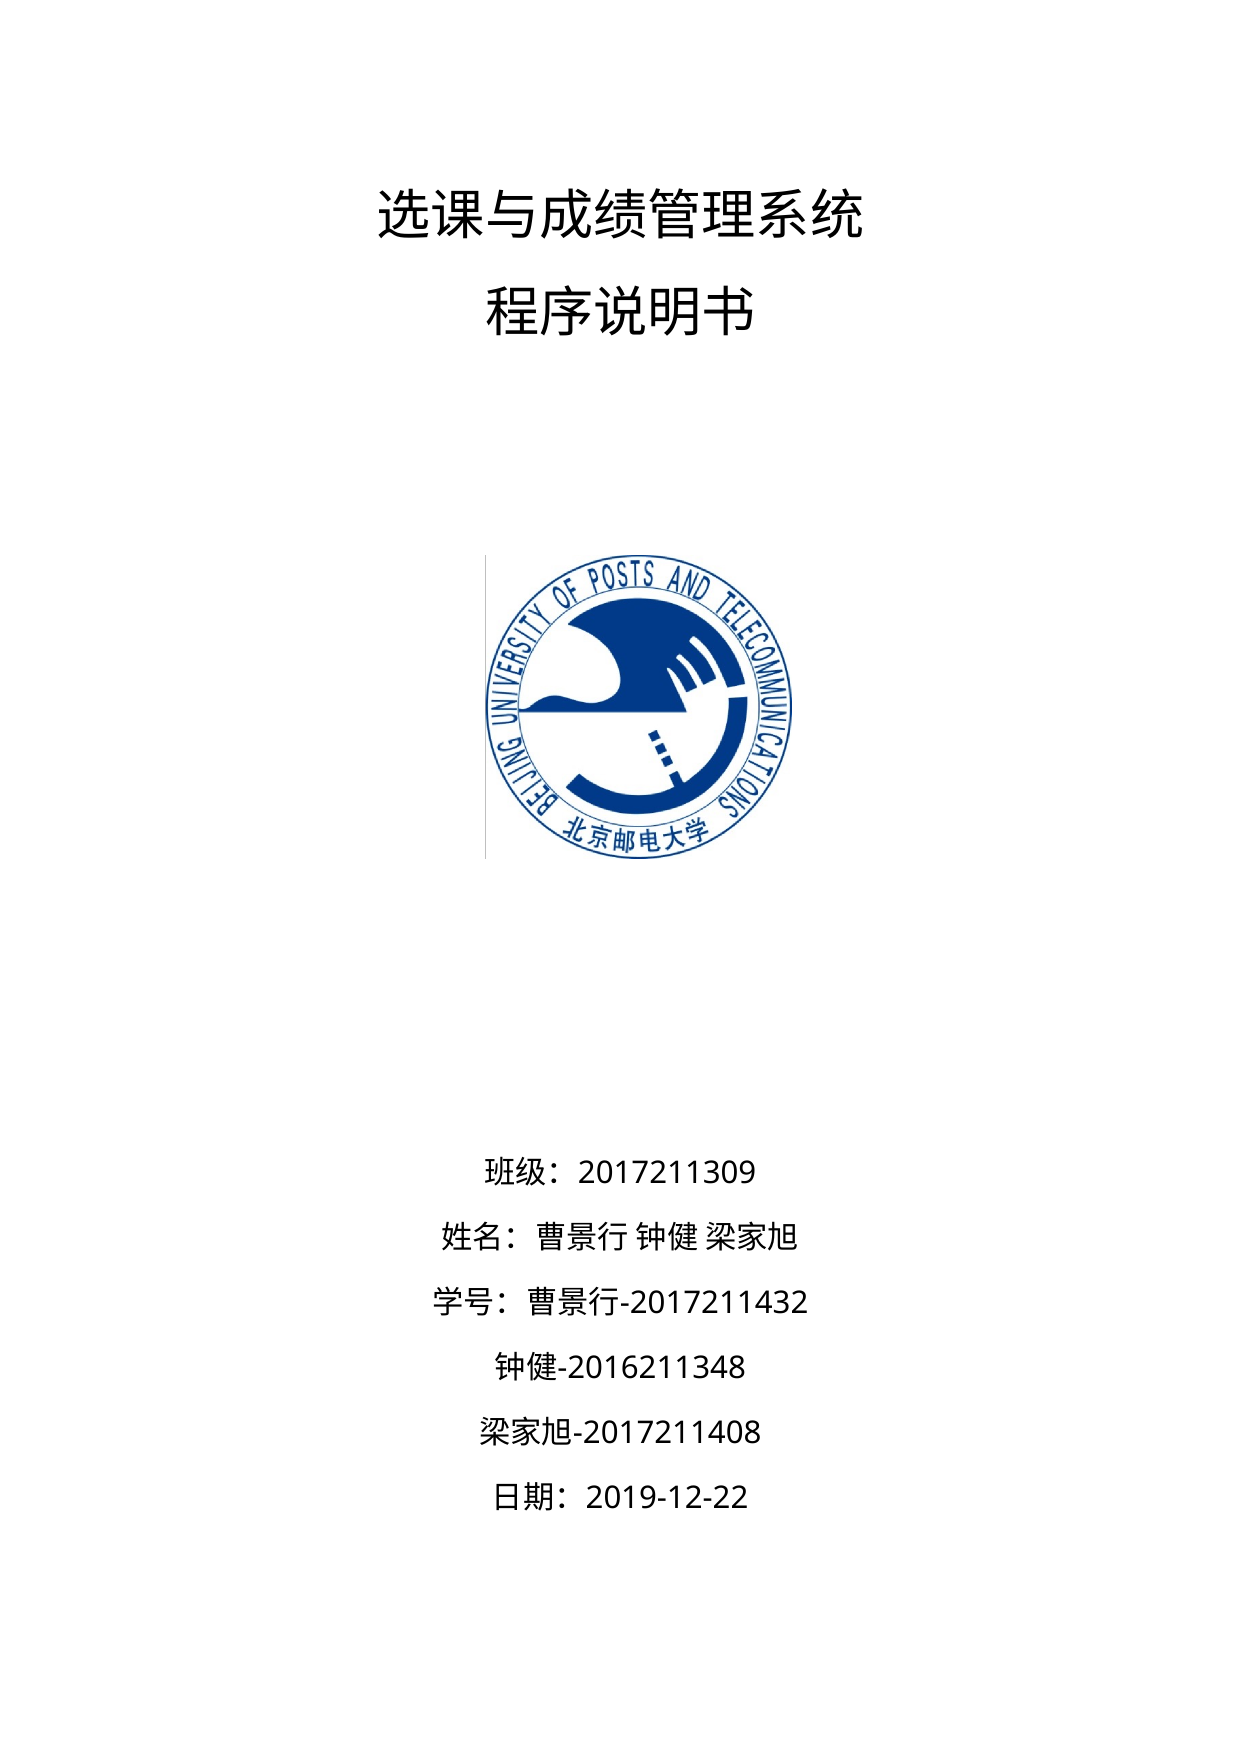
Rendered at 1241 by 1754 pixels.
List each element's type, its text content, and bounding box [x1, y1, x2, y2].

picture [485, 554, 792, 859]
text 选课与成绩管理系统 [187, 162, 1053, 259]
text 学号：曹景行-2017211432 [187, 1267, 1053, 1332]
text 钟健-2016211348 [187, 1332, 1053, 1397]
text 姓名：曹景行 钟健 梁家旭 [187, 1202, 1053, 1267]
text 班级：2017211309 [187, 1137, 1053, 1202]
text 梁家旭-2017211408 [187, 1397, 1053, 1462]
text 日期：2019-12-22 [187, 1462, 1053, 1527]
text 程序说明书 [187, 259, 1053, 357]
